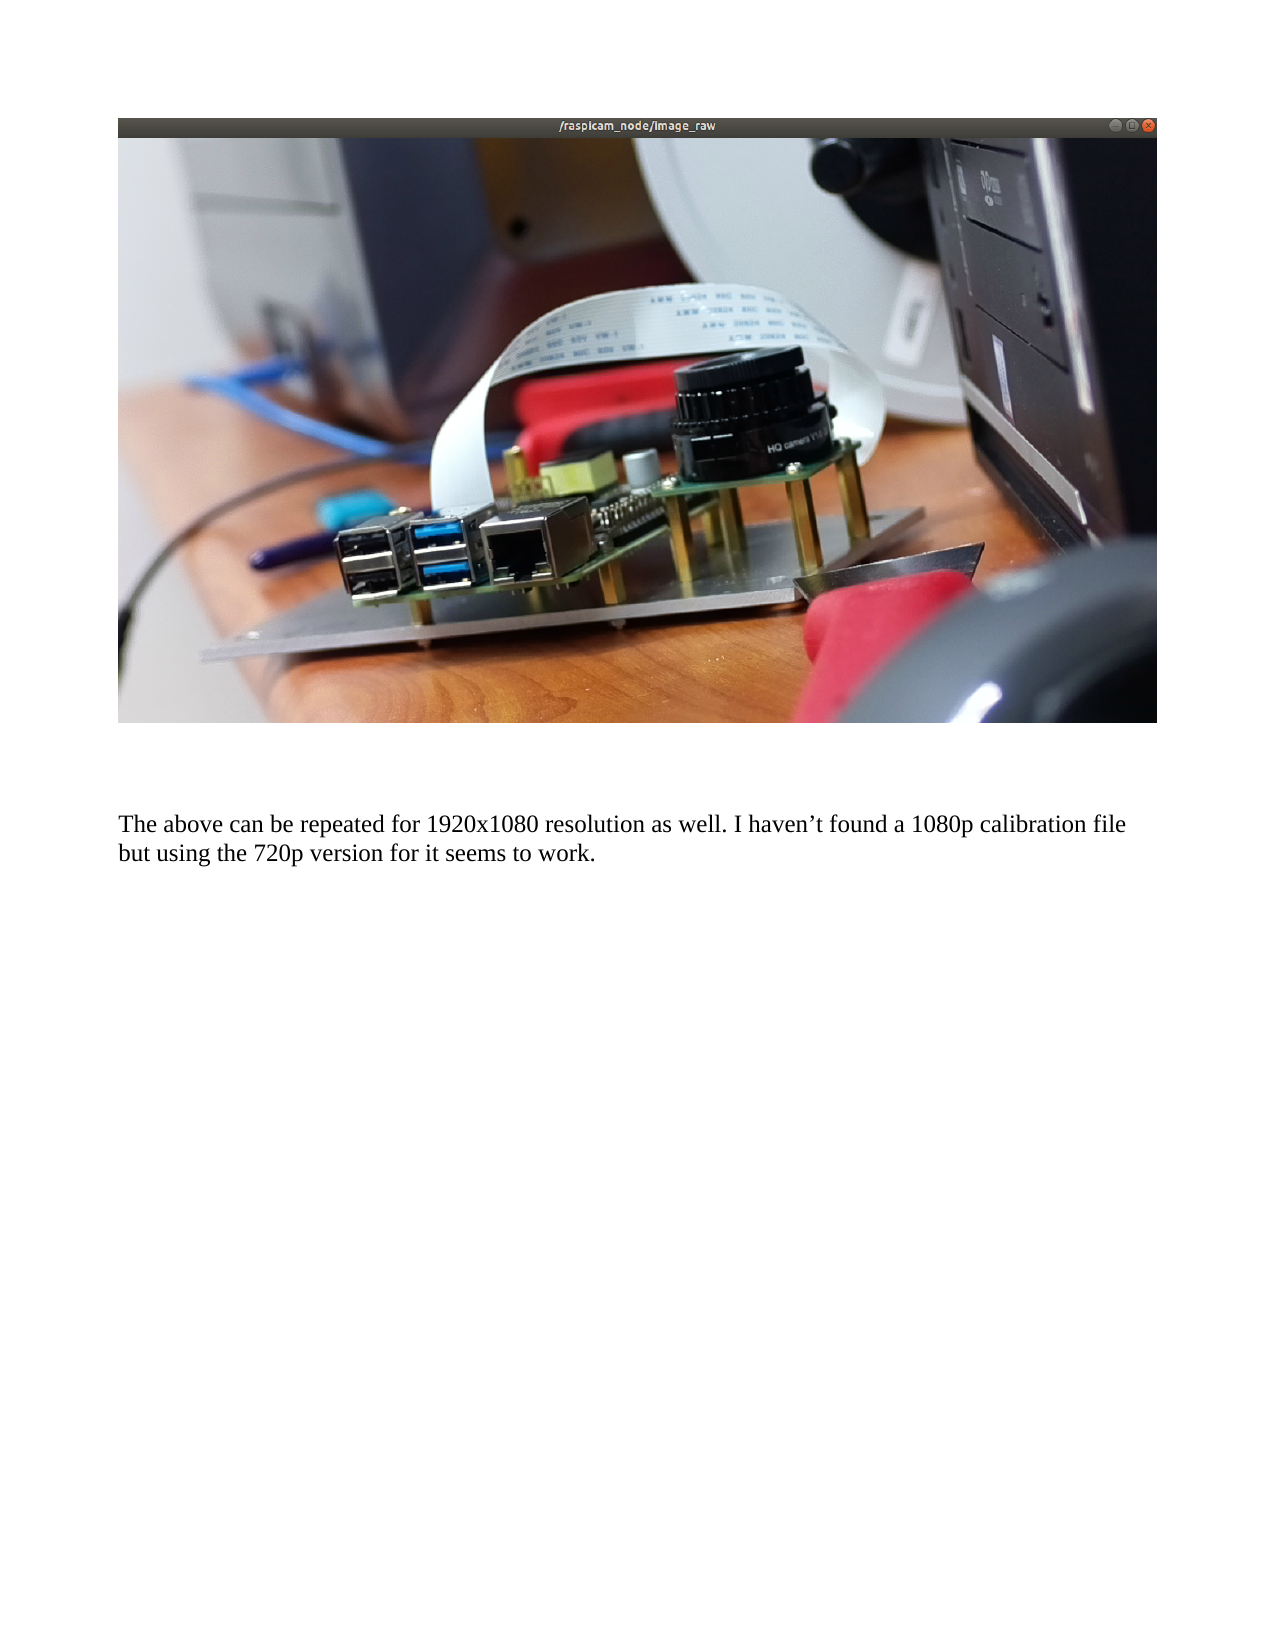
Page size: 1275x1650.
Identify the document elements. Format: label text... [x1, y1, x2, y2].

picture [118, 118, 1157, 723]
text The above can be repeated for 1920x1080 resolution as well. I haven’t found a 1080p calibration file but using the 720p version for it seems to work. [118, 809, 1157, 867]
